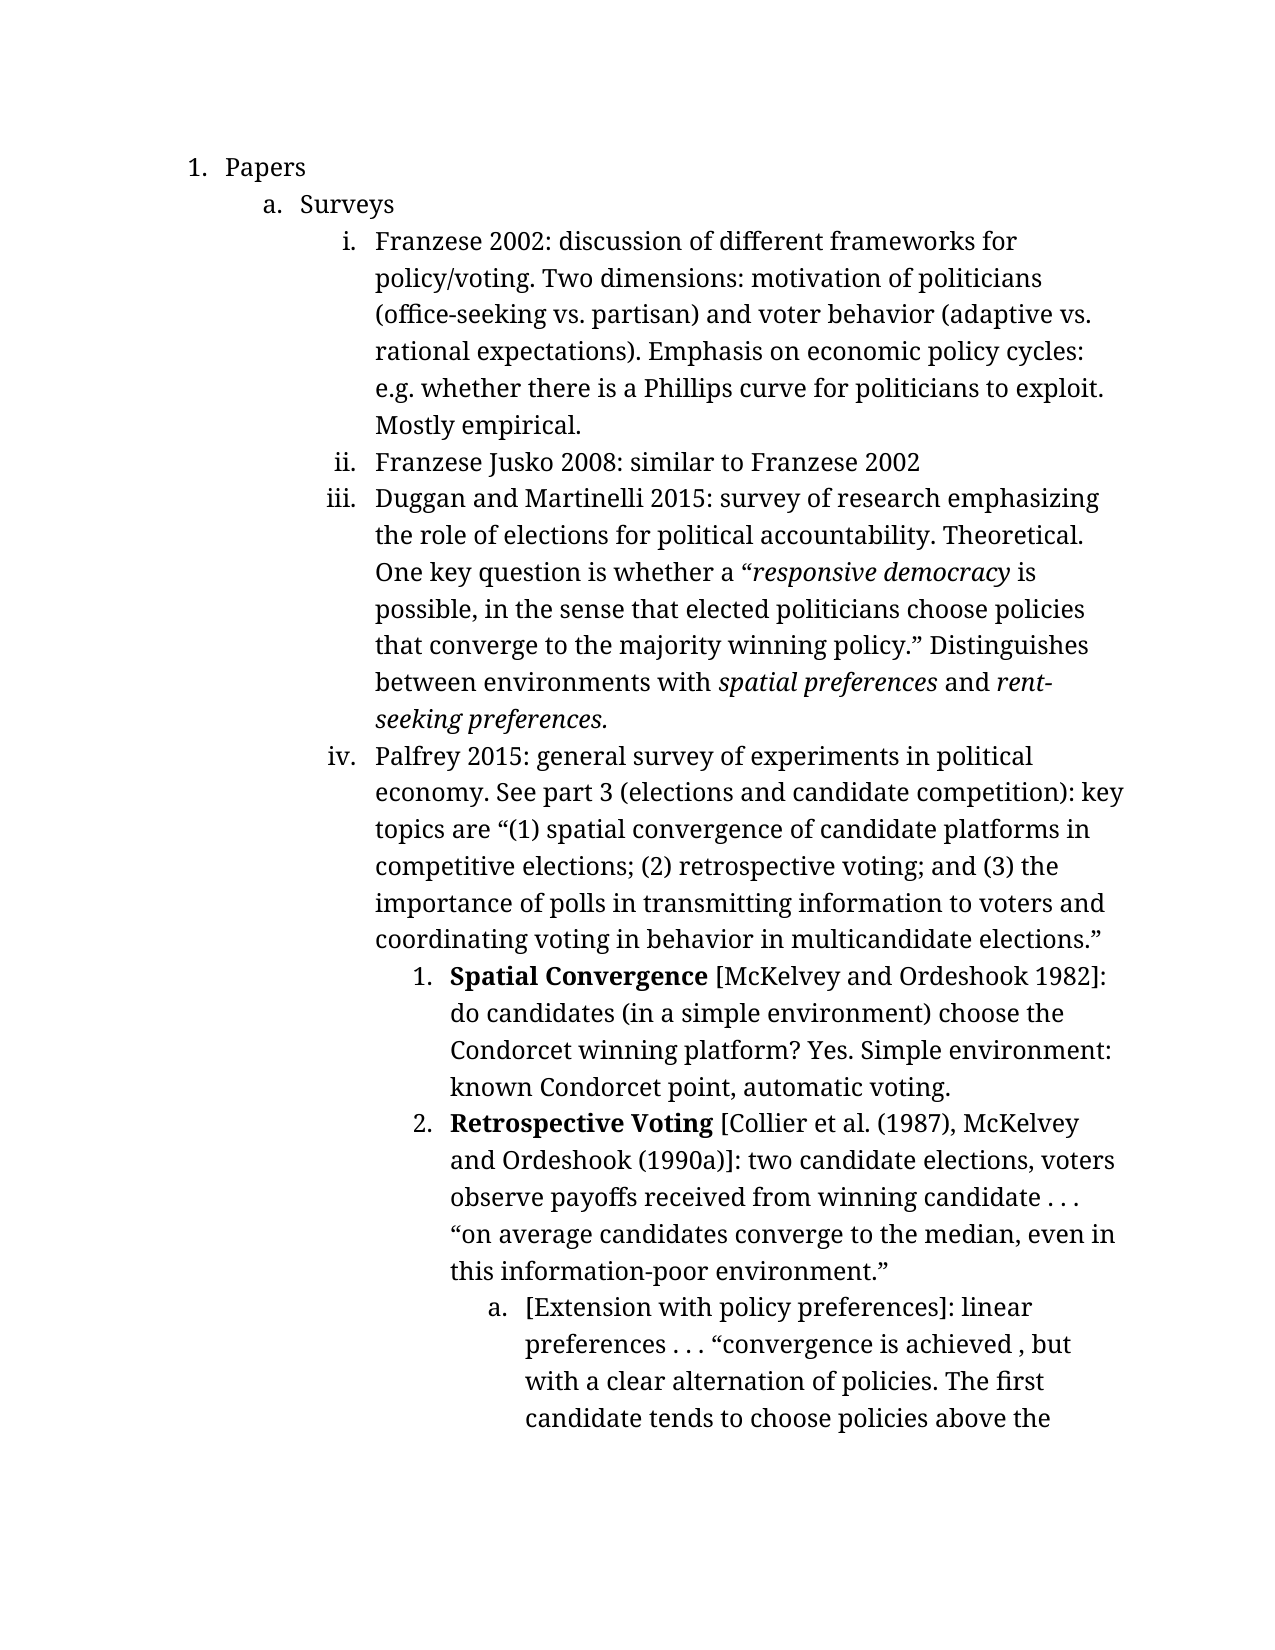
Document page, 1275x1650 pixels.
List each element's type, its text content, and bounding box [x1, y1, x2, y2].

list Palfrey 2015: general survey of experiments in political economy. See part 3 (elections and candidate competition): key topics are “(1) spatial convergence of candidate platforms in competitive elections; (2) retrospective voting; and (3) the importance of polls in transmitting information to voters and coordinating voting in behavior in multicandidate elections.” [356, 738, 1125, 956]
list Duggan and Martinelli 2015: survey of research emphasizing the role of elections for political accountability. Theoretical. One key question is whether a “responsive democracy is possible, in the sense that elected politicians choose policies that converge to the majority winning policy.” Distinguishes between environments with spatial preferences and rent-seeking preferences. [356, 481, 1125, 736]
list Papers [187, 150, 1125, 184]
list Spatial Convergence [McKelvey and Ordeshook 1982]: do candidates (in a simple environment) choose the Condorcet winning platform? Yes. Simple environment: known Condorcet point, automatic voting. [412, 959, 1125, 1103]
list Retrospective Voting [Collier et al. (1987), McKelvey and Ordeshook (1990a)]: two candidate elections, voters observe payoffs received from winning candidate . . . “on average candidates converge to the median, even in this information-poor environment.” [412, 1106, 1125, 1287]
list Franzese Jusko 2008: similar to Franzese 2002 [356, 444, 1125, 478]
list Franzese 2002: discussion of different frameworks for policy/voting. Two dimensions: motivation of politicians (office-seeking vs. partisan) and voter behavior (adaptive vs. rational expectations). Emphasis on economic policy cycles: e.g. whether there is a Phillips curve for politicians to exploit. Mostly empirical. [356, 223, 1125, 441]
list Surveys [262, 187, 1125, 221]
